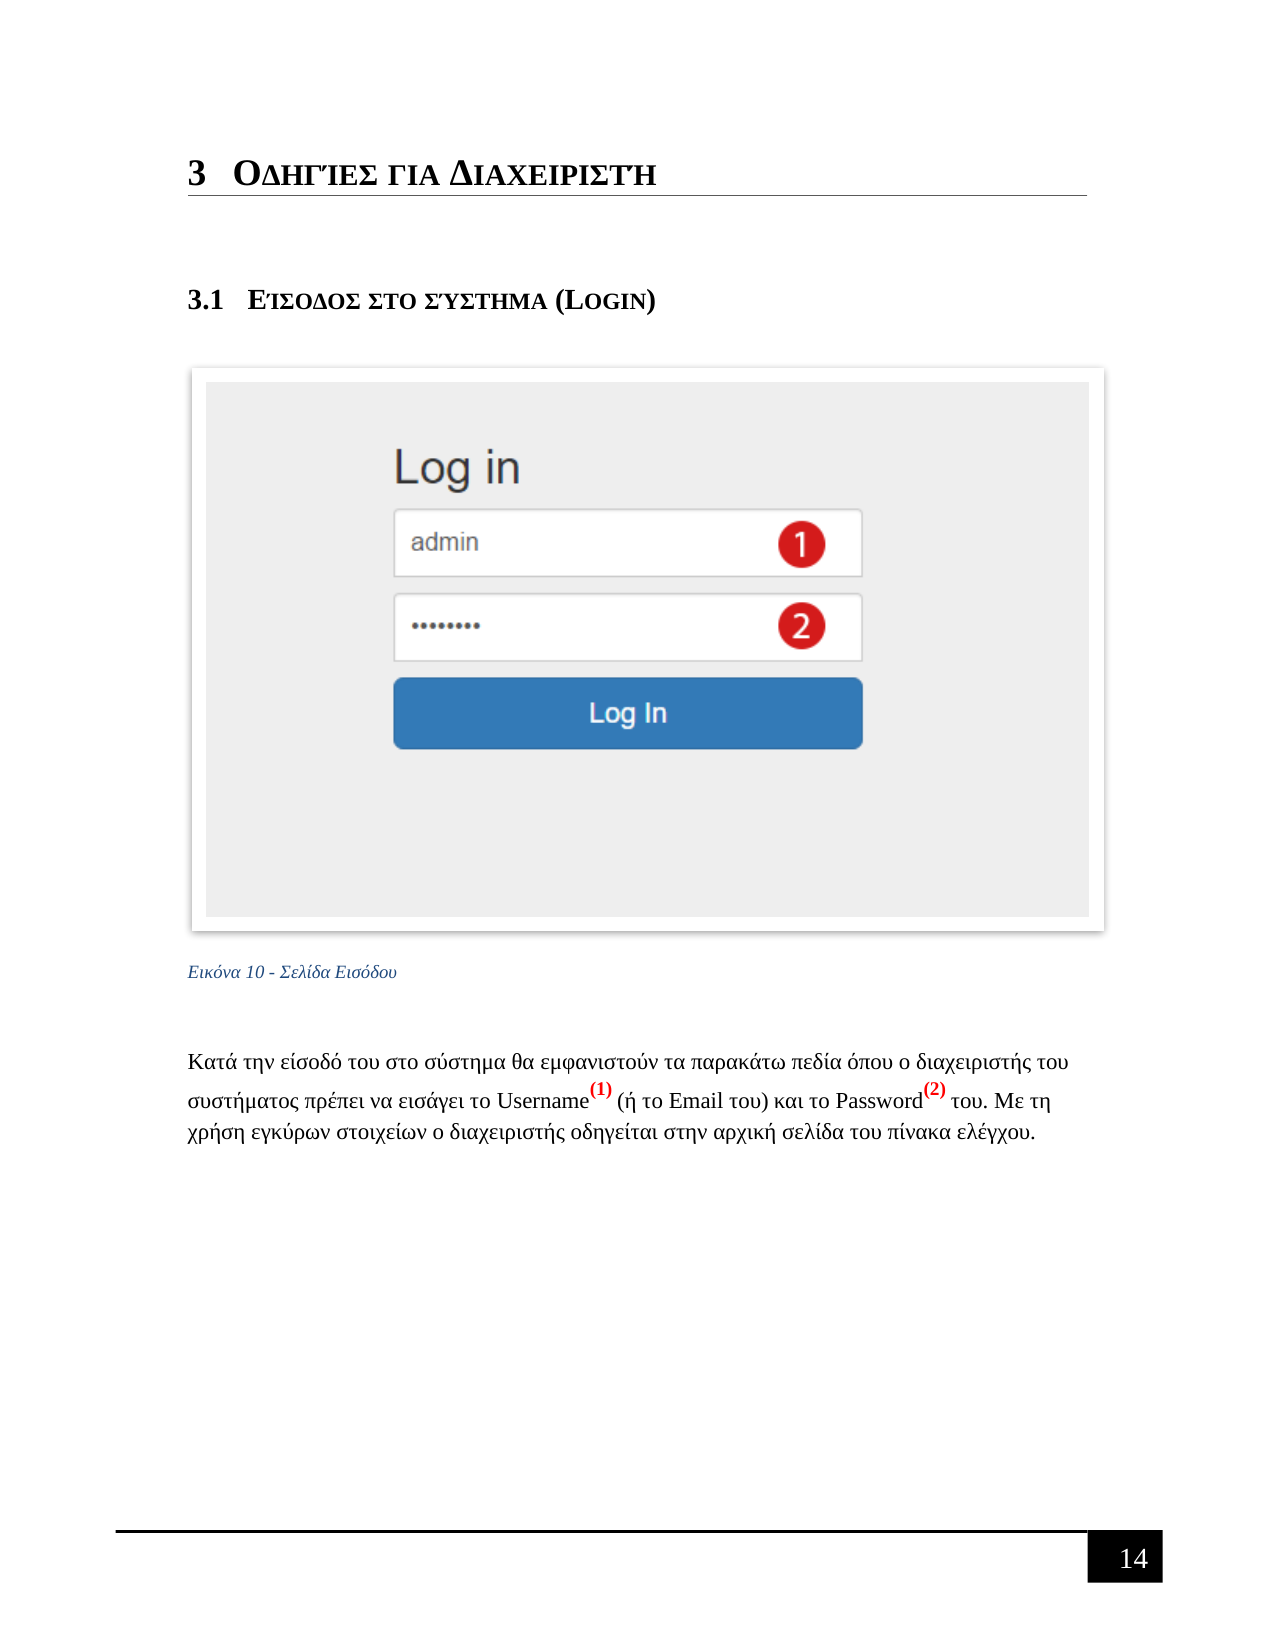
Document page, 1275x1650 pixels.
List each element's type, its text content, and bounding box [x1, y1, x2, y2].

subtitle Είσοδος στο σύστημα (Login) [187, 282, 1087, 316]
picture [206, 382, 1089, 917]
subtitle Οδηγίες για Διαχειριστή [187, 150, 1087, 196]
text Κατά την είσοδό του στο σύστημα θα εμφανιστούν τα παρακάτω πεδία όπου ο διαχειριστής του συστήματος πρέπει να εισάγει το Username(1) (ή το Email του) και το Password(2) του. Με τη χρήση εγκύρων στοιχείων ο διαχειριστής οδηγείται στην αρχική σελίδα του πίνακα ελέγχου. [187, 1048, 1087, 1144]
